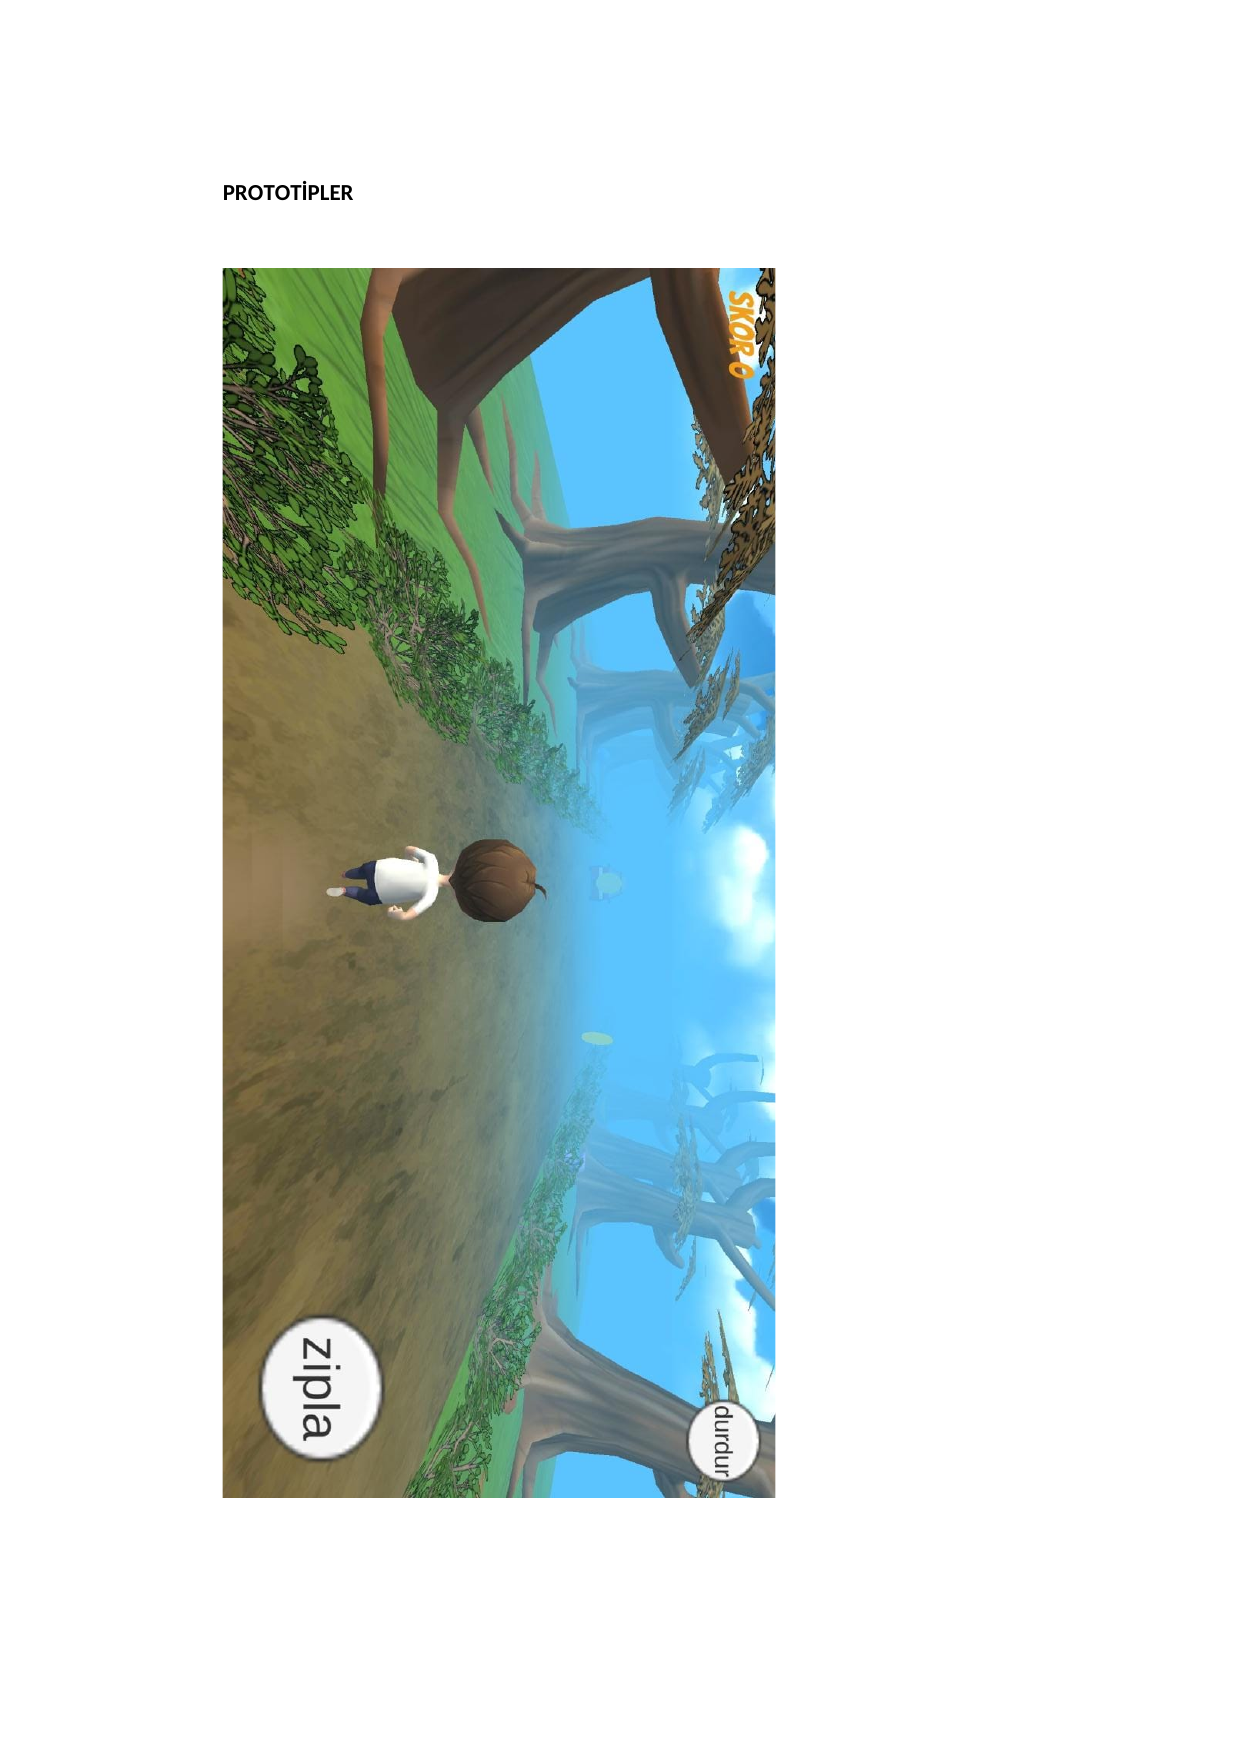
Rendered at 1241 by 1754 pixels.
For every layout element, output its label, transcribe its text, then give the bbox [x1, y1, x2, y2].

list PROTOTİPLER [223, 178, 1093, 206]
picture [222, 268, 776, 1498]
